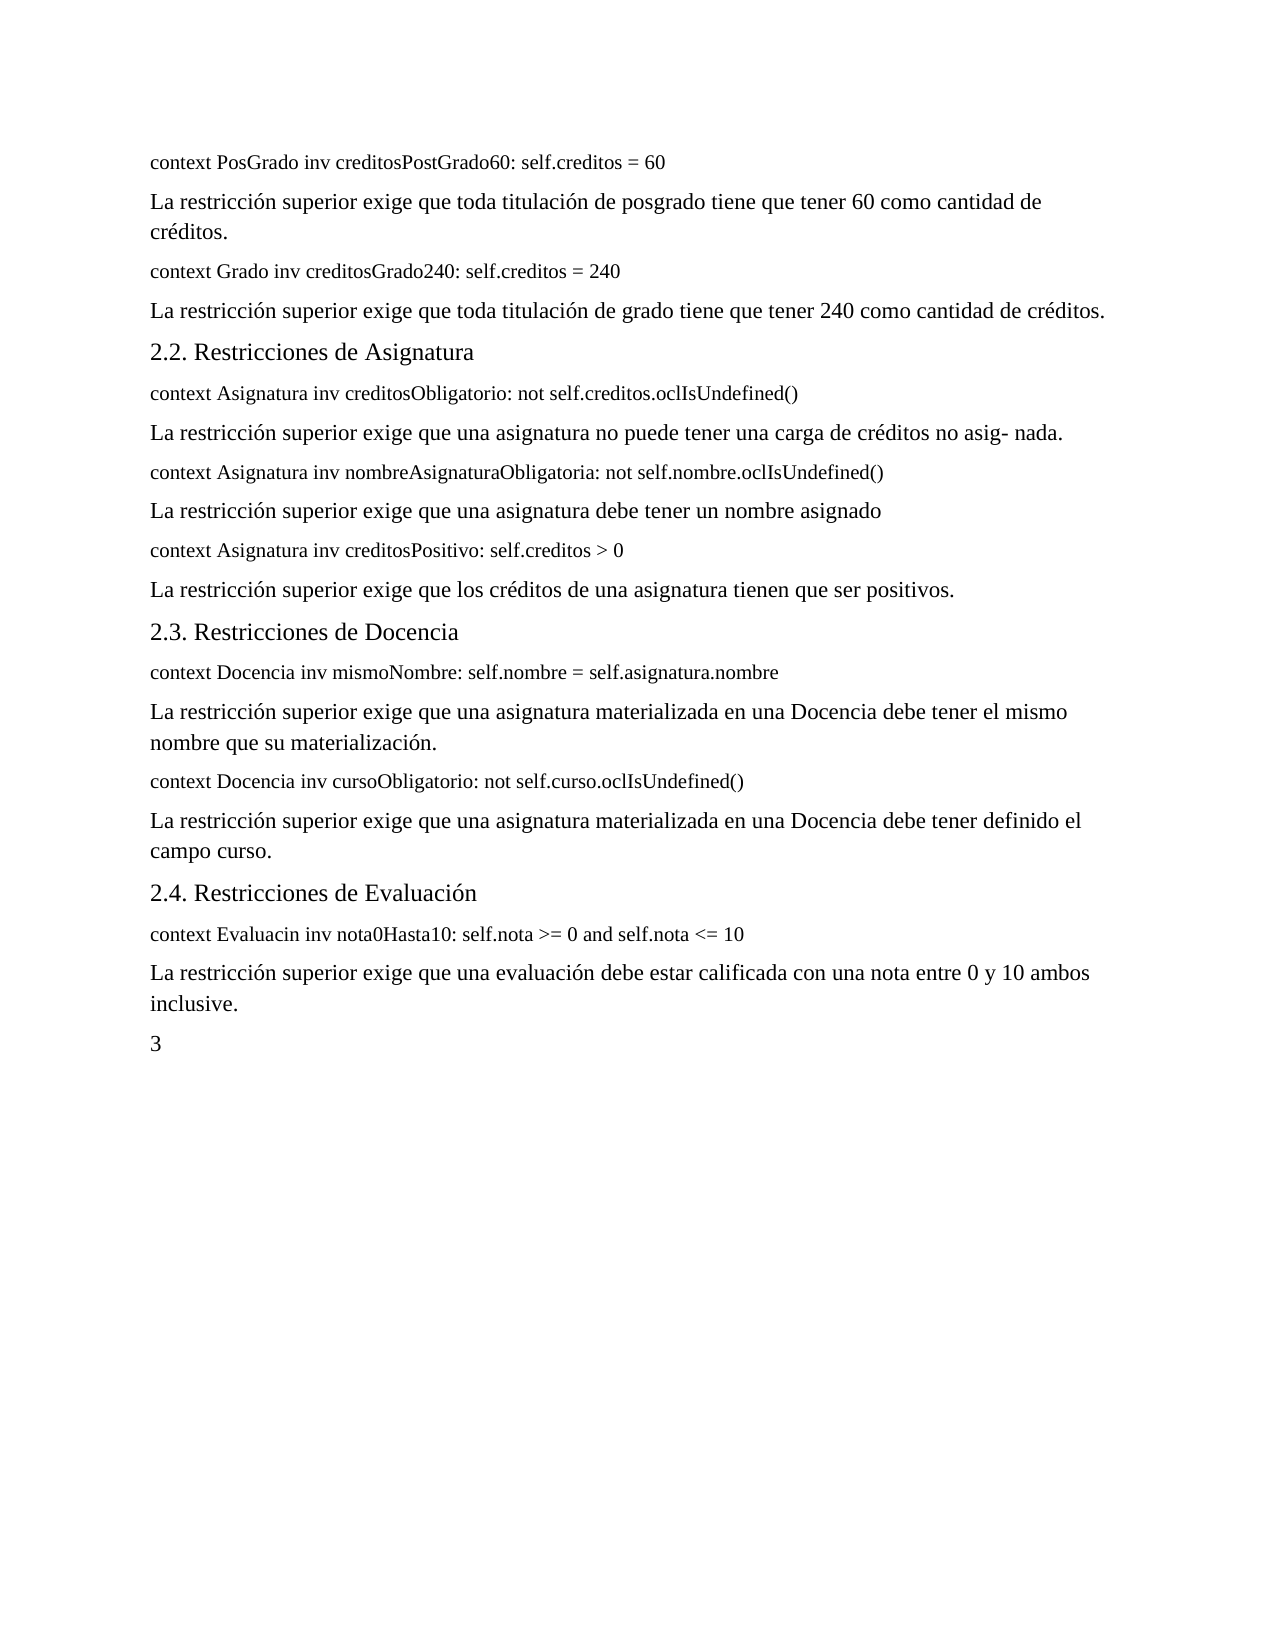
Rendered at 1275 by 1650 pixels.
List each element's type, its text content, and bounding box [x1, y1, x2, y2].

text La restricción superior exige que una evaluación debe estar calificada con una nota entre 0 y 10 ambos inclusive. [150, 959, 1125, 1016]
text La restricción superior exige que una asignatura no puede tener una carga de créditos no asig- nada. [150, 419, 1125, 445]
text 2.4. Restricciones de Evaluación [150, 878, 1125, 907]
text La restricción superior exige que toda titulación de grado tiene que tener 240 como cantidad de créditos. [150, 297, 1125, 323]
text La restricción superior exige que los créditos de una asignatura tienen que ser positivos. [150, 576, 1125, 603]
text context Asignatura inv nombreAsignaturaObligatoria: not self.nombre.oclIsUndefined() [150, 459, 1125, 484]
text La restricción superior exige que una asignatura debe tener un nombre asignado [150, 498, 1125, 524]
text 3 [150, 1030, 1125, 1057]
text context Docencia inv cursoObligatorio: not self.curso.oclIsUndefined() [150, 769, 1125, 793]
text context Asignatura inv creditosPositivo: self.creditos > 0 [150, 538, 1125, 562]
text La restricción superior exige que toda titulación de posgrado tiene que tener 60 como cantidad de créditos. [150, 188, 1125, 244]
text La restricción superior exige que una asignatura materializada en una Docencia debe tener definido el campo curso. [150, 807, 1125, 864]
text La restricción superior exige que una asignatura materializada en una Docencia debe tener el mismo nombre que su materialización. [150, 698, 1125, 755]
text context Asignatura inv creditosObligatorio: not self.creditos.oclIsUndefined() [150, 381, 1125, 405]
text context PosGrado inv creditosPostGrado60: self.creditos = 60 [150, 150, 1125, 174]
text context Grado inv creditosGrado240: self.creditos = 240 [150, 259, 1125, 283]
text 2.3. Restricciones de Docencia [150, 617, 1125, 646]
text context Docencia inv mismoNombre: self.nombre = self.asignatura.nombre [150, 660, 1125, 684]
text context Evaluacin inv nota0Hasta10: self.nota >= 0 and self.nota <= 10 [150, 921, 1125, 946]
text 2.2. Restricciones de Asignatura [150, 337, 1125, 366]
